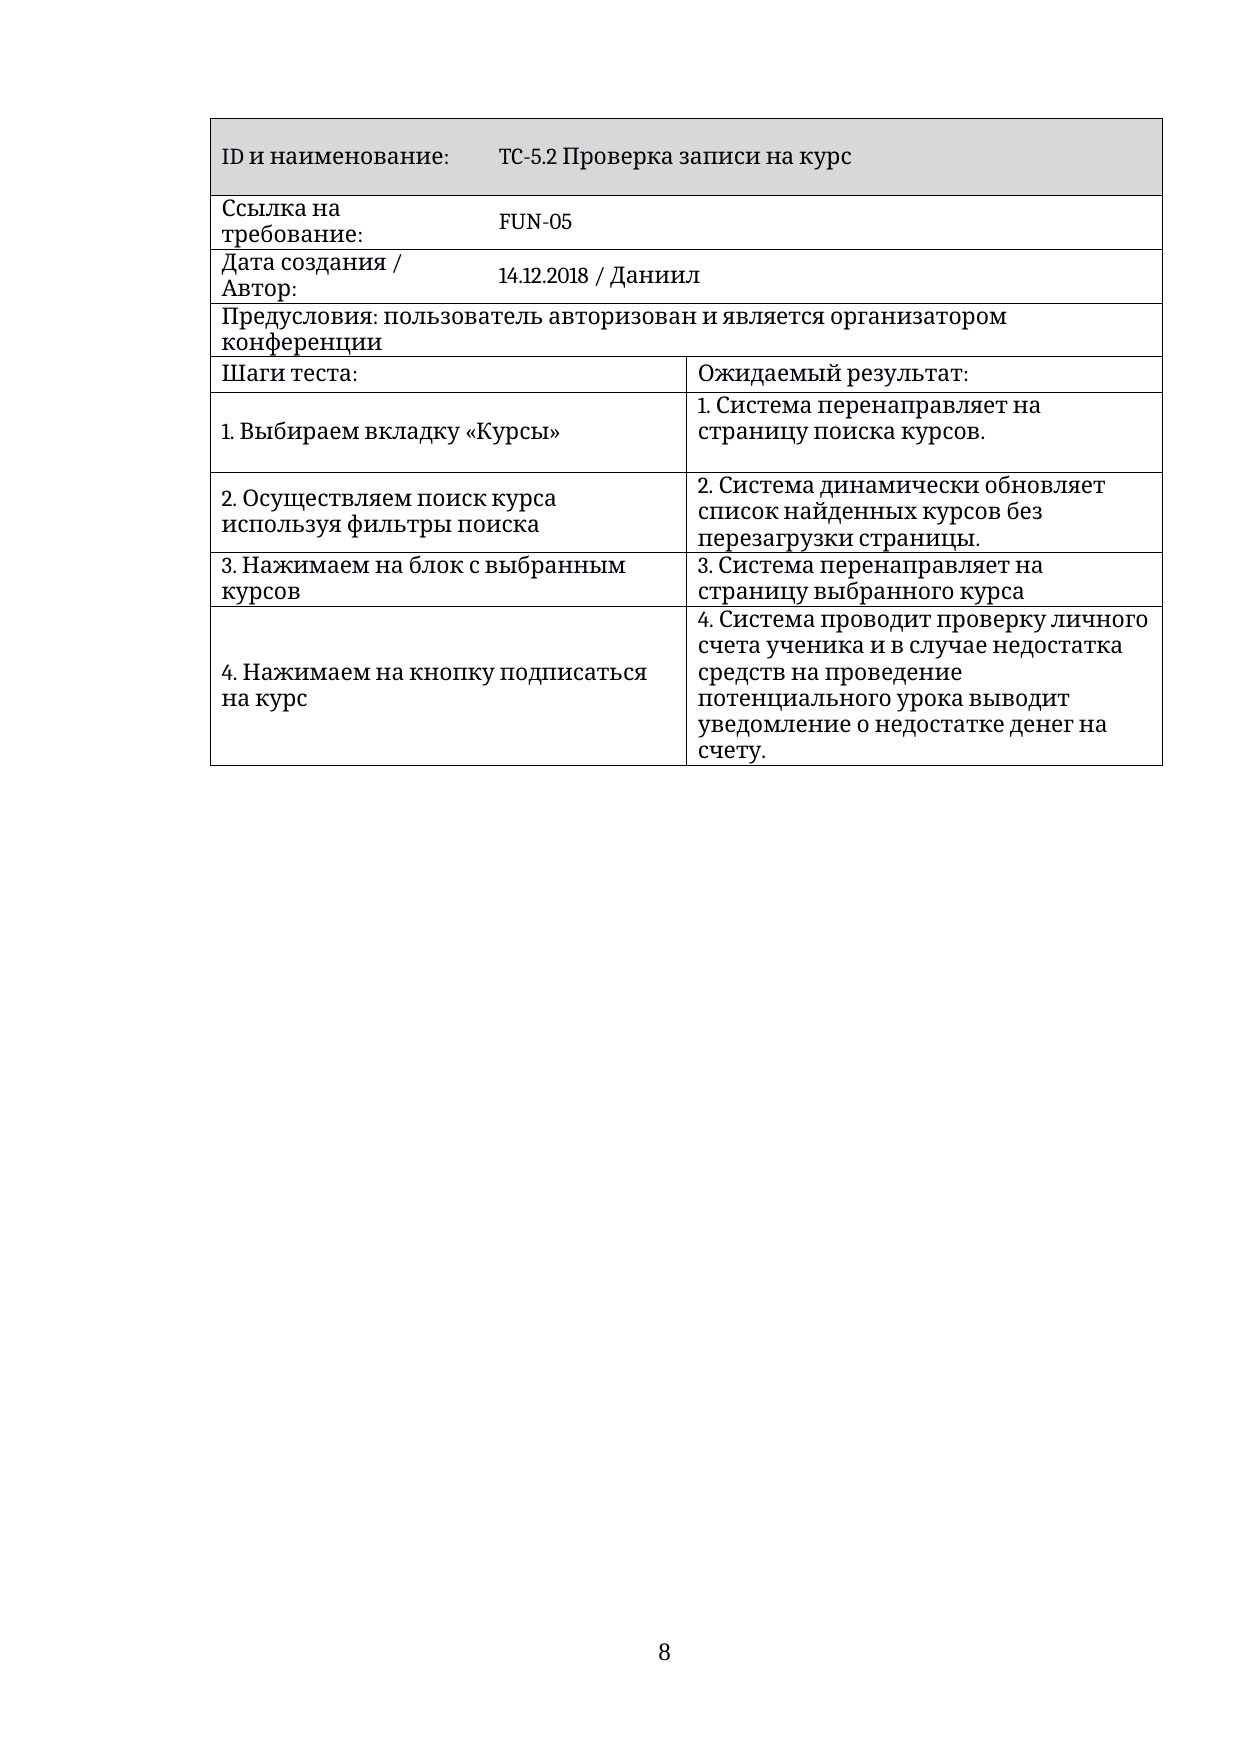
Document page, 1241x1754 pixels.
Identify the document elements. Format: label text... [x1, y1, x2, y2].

table_cell 4. Система проводит проверку личного счета ученика и в случае недостатка средств на проведение потенциального урока выводит уведомление о недостатке денег на счету. [687, 607, 1162, 765]
table_header ID и наименование: [211, 119, 487, 195]
table_header TC-5.2 Проверка записи на курс [487, 119, 1162, 195]
table_cell 3. Нажимаем на блок с выбранным курсов [211, 553, 686, 606]
table_cell Шаги теста: [211, 357, 686, 392]
table_cell Ожидаемый результат: [687, 357, 1162, 392]
table_cell 2. Система динамически обновляет список найденных курсов без перезагрузки страницы. [687, 473, 1162, 552]
table_cell 1. Система перенаправляет на страницу поиска курсов. [687, 393, 1162, 472]
table_cell 4. Нажимаем на кнопку подписаться на курс [211, 607, 686, 765]
table_cell Ссылка на требование: [211, 196, 487, 249]
table_cell 1. Выбираем вкладку «Курсы» [211, 393, 686, 472]
table_cell Дата создания / Автор: [211, 250, 487, 302]
table_cell FUN-05 [487, 196, 1162, 249]
table_cell Предусловия: пользователь авторизован и является организатором конференции [211, 304, 1162, 356]
table_cell 2. Осуществляем поиск курса используя фильтры поиска [211, 473, 686, 552]
table_cell 3. Система перенаправляет на страницу выбранного курса [687, 553, 1162, 606]
table_cell 14.12.2018 / Даниил [487, 250, 1162, 302]
